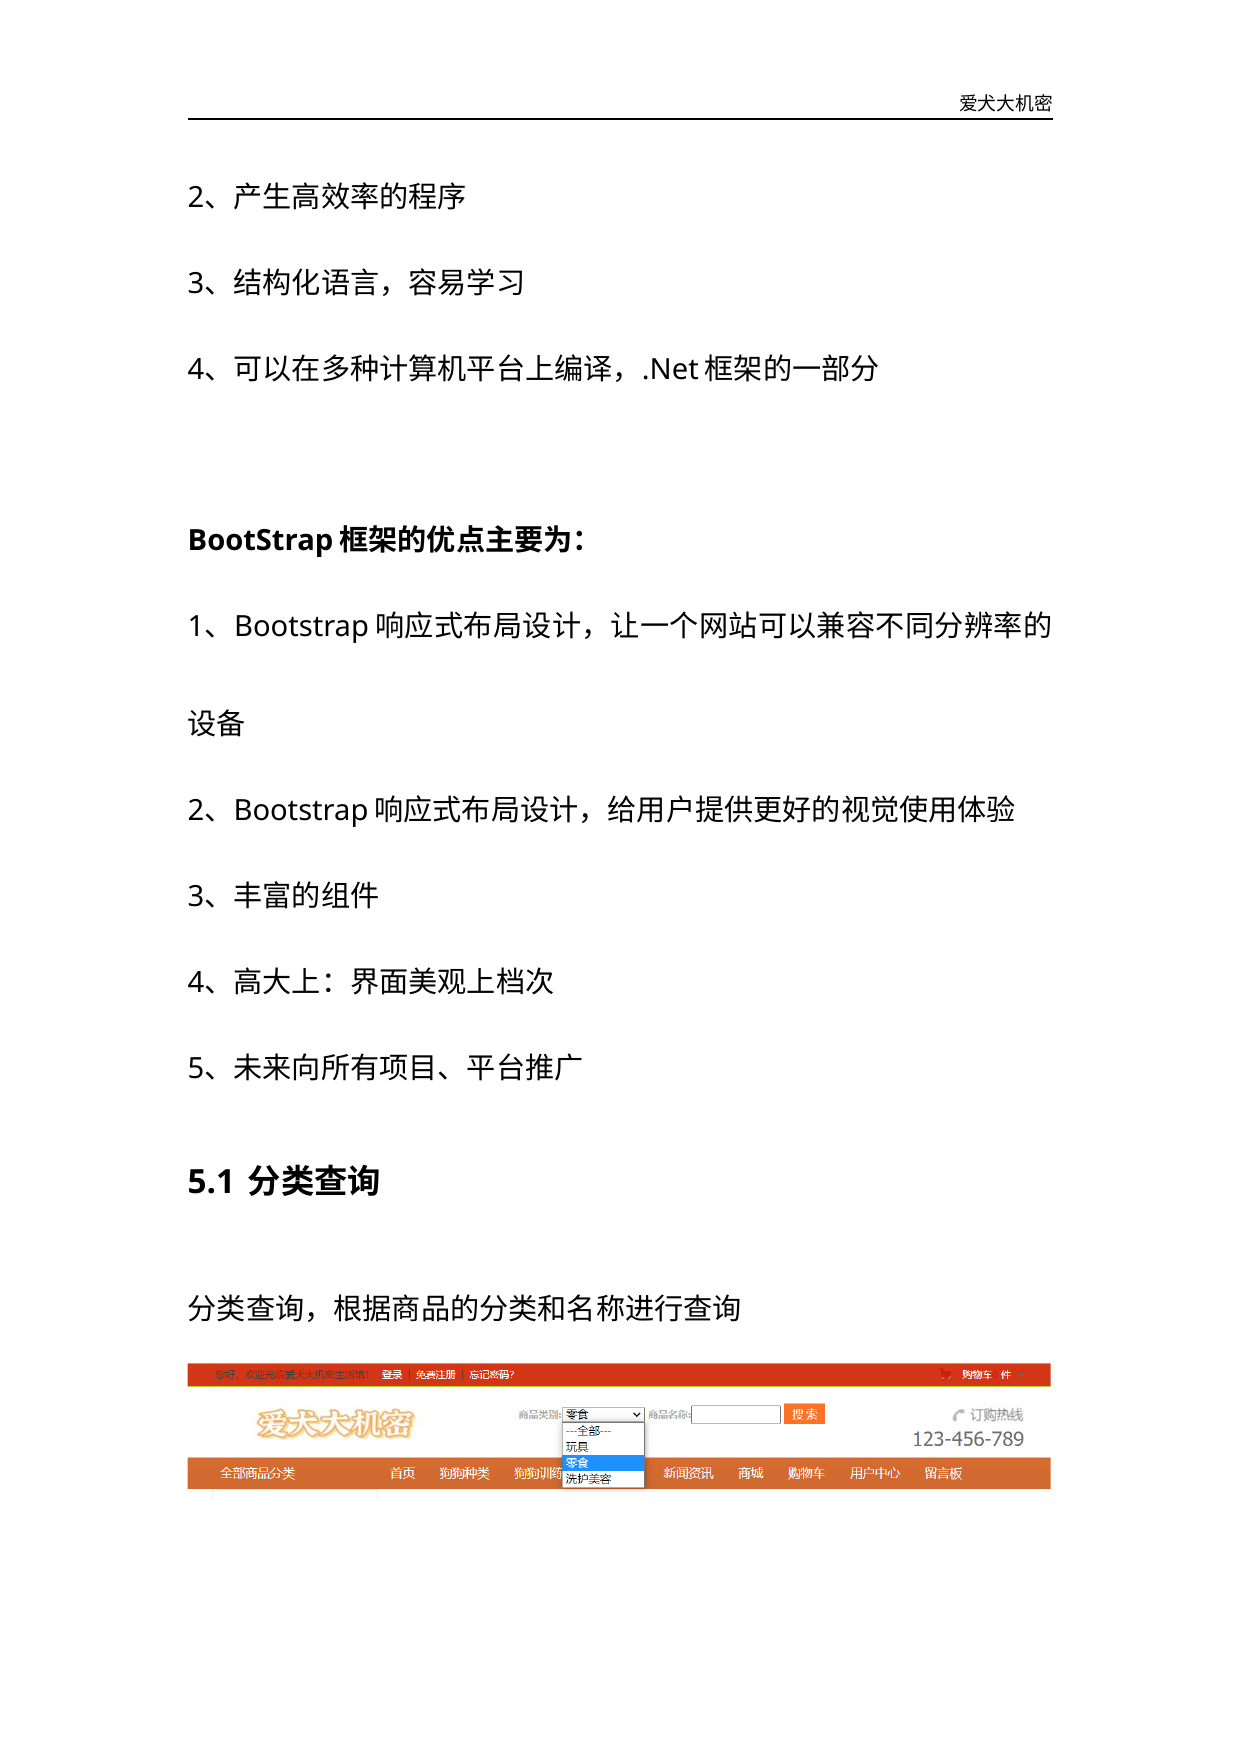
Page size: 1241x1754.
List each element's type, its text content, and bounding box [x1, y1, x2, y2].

subtitle 分类查询 [187, 1147, 1053, 1212]
text 1、Bootstrap响应式布局设计，让一个网站可以兼容不同分辨率的设备 [187, 591, 1053, 754]
text 2、Bootstrap响应式布局设计，给用户提供更好的视觉使用体验 [187, 775, 1053, 840]
text 分类查询，根据商品的分类和名称进行查询 [187, 1274, 1053, 1339]
text 5、未来向所有项目、平台推广 [187, 1033, 1053, 1098]
picture [187, 1360, 1051, 1499]
text 3、丰富的组件 [187, 861, 1053, 926]
text BootStrap框架的优点主要为： [187, 505, 1053, 570]
text 3、结构化语言，容易学习 [187, 248, 1053, 313]
text 2、产生高效率的程序 [187, 162, 1053, 227]
text 4、高大上：界面美观上档次 [187, 947, 1053, 1012]
text 4、可以在多种计算机平台上编译，.Net框架的一部分 [187, 334, 1053, 399]
